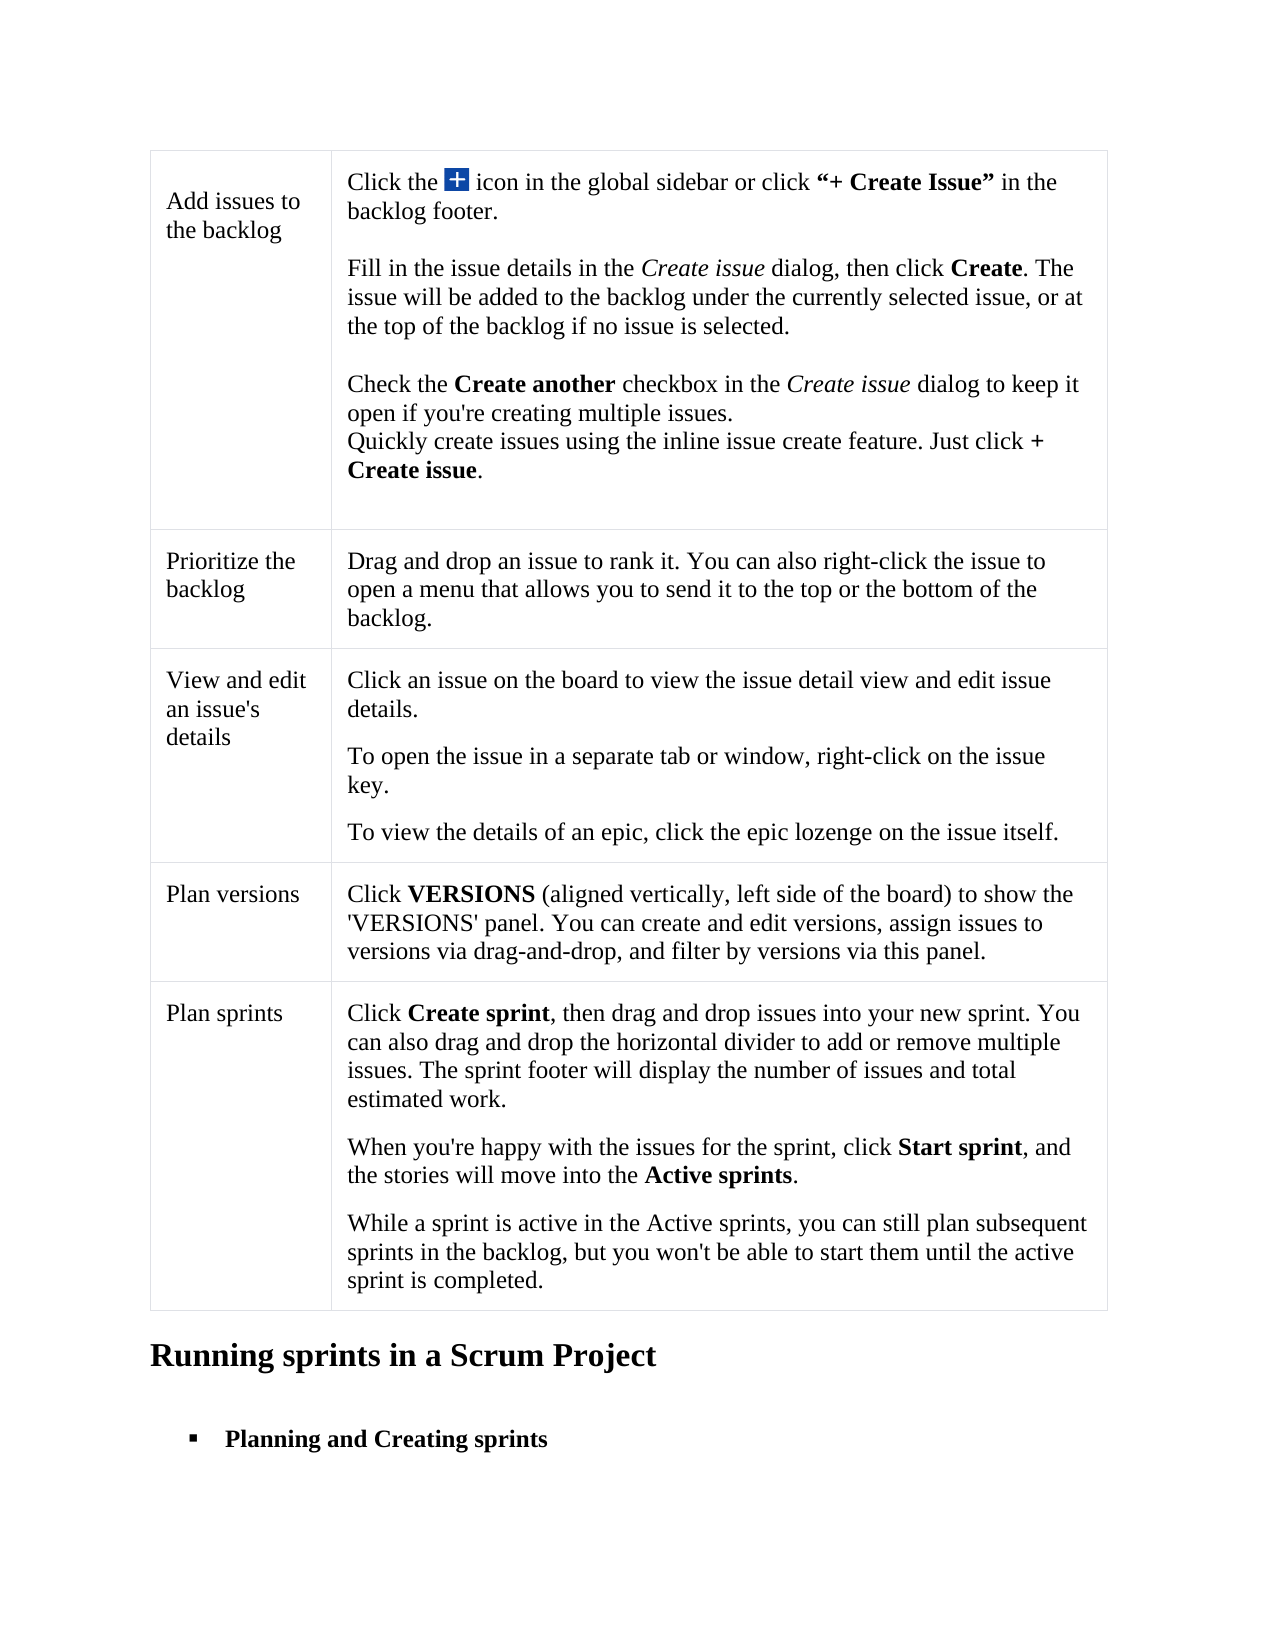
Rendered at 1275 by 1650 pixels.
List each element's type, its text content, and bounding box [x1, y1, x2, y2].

table_cell Click VERSIONS (aligned vertically, left side of the board) to show the 'VERSIONS' panel. You can create and edit versions, assign issues to versions via drag-and-drop, and filter by versions via this panel. [332, 863, 1107, 981]
subtitle Planning and Creating sprints [187, 1424, 1125, 1453]
table_cell Click Create sprint, then drag and drop issues into your new sprint. You can also drag and drop the horizontal divider to add or remove multiple issues. The sprint footer will display the number of issues and total estimated work. When you're happy with the issues for the sprint, click Start sprint, and the stories will move into the Active sprints. While a sprint is active in the Active sprints, you can still plan subsequent sprints in the backlog, but you won't be able to start them until the active sprint is completed. [332, 982, 1107, 1310]
table_cell Add issues to the backlog [151, 151, 331, 529]
table_cell Click an issue on the board to view the issue detail view and edit issue details. To open the issue in a separate tab or window, right-click on the issue key. To view the details of an epic, click the epic lozenge on the issue itself. [332, 649, 1107, 862]
table_cell Click the icon in the global sidebar or click “+ Create Issue” in the backlog footer. Fill in the issue details in the Create issue dialog, then click Create. The issue will be added to the backlog under the currently selected issue, or at the top of the backlog if no issue is selected. Check the Create another checkbox in the Create issue dialog to keep it open if you're creating multiple issues. Quickly create issues using the inline issue create feature. Just click + Create issue. [332, 151, 1107, 529]
table_cell Prioritize the backlog [151, 530, 331, 648]
table_cell Drag and drop an issue to rank it. You can also right-click the issue to open a menu that allows you to send it to the top or the bottom of the backlog. [332, 530, 1107, 648]
table_cell View and edit an issue's details [151, 649, 331, 862]
picture [444, 168, 470, 191]
table_cell Plan versions [151, 863, 331, 981]
subtitle Running sprints in a Scrum Project [150, 1335, 1125, 1374]
table_cell Plan sprints [151, 982, 331, 1310]
